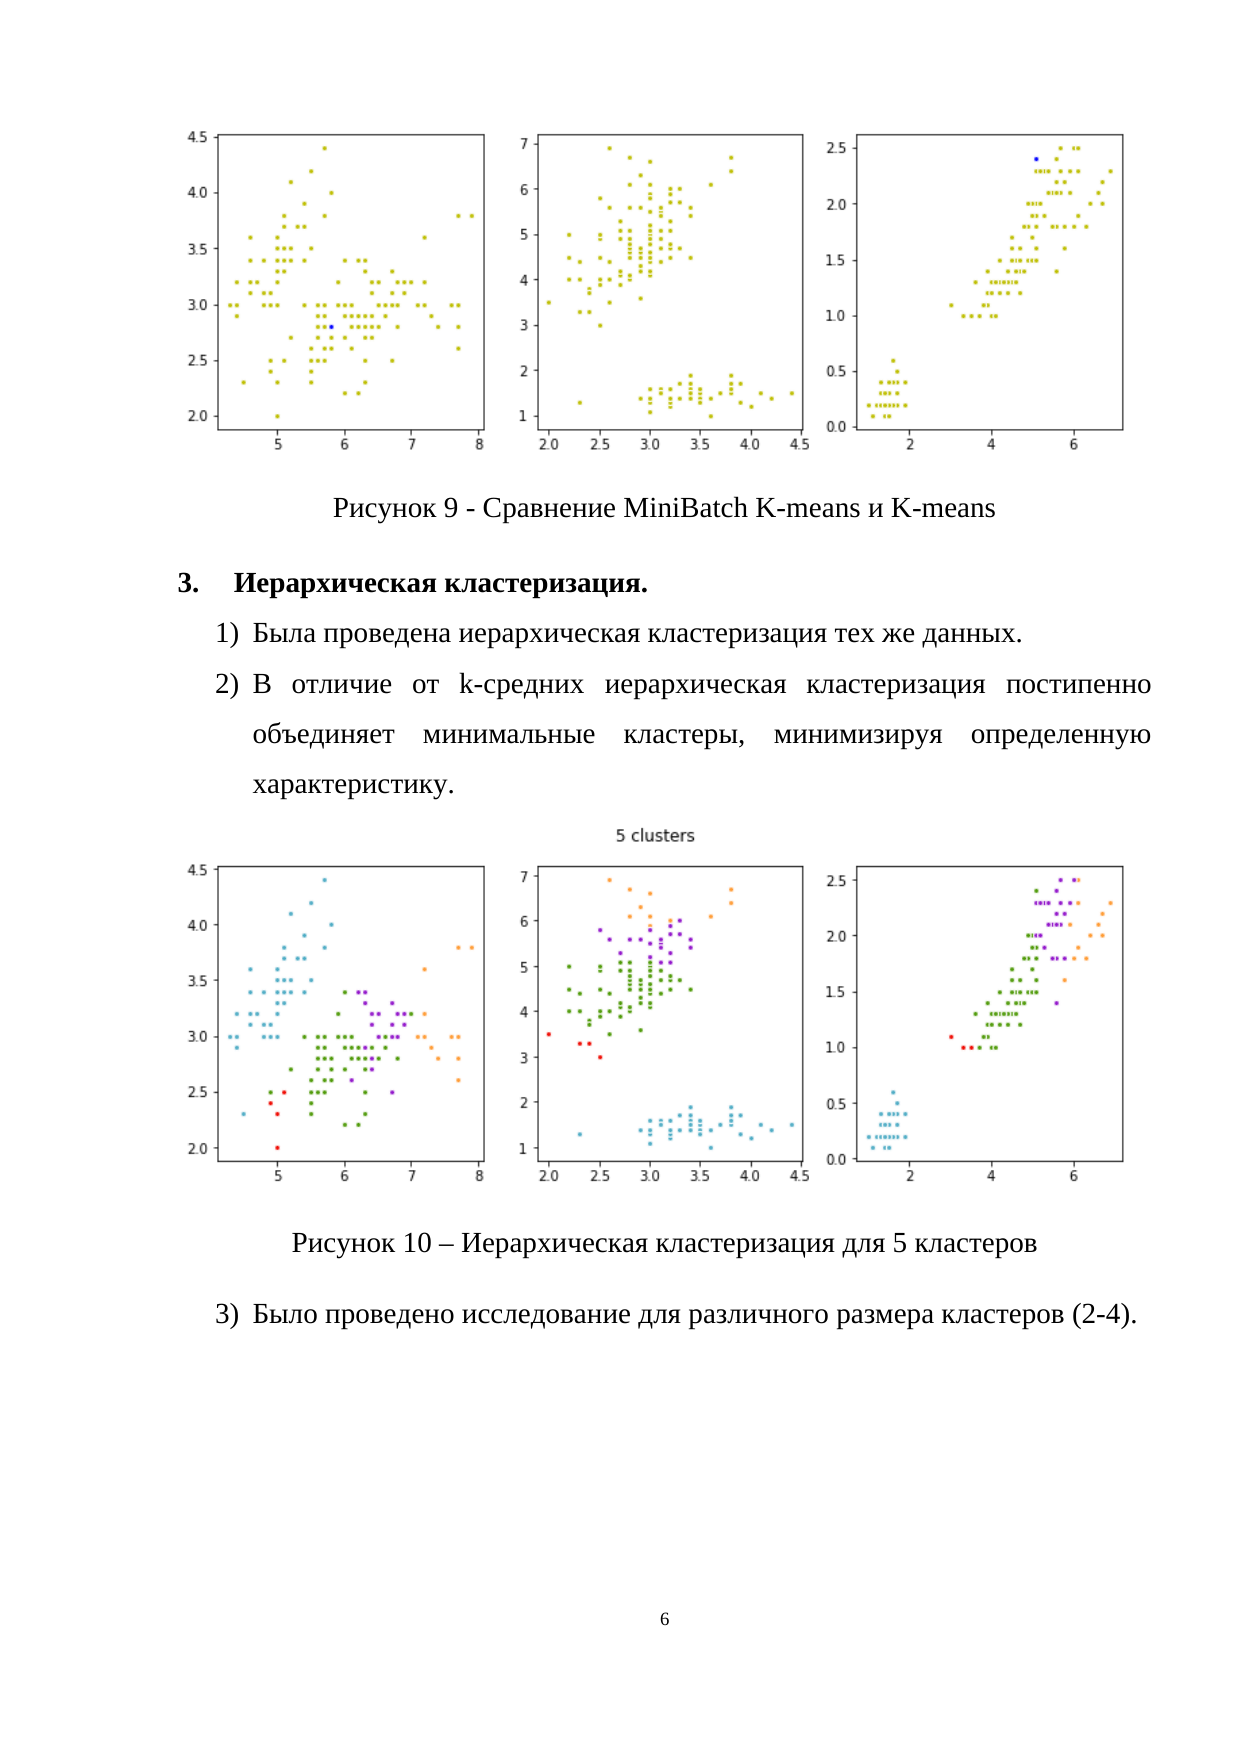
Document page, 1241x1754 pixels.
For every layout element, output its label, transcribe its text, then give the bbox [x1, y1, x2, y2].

picture [177, 816, 1152, 1192]
list В отличие от k-средних иерархическая кластеризация постипенно объединяет минимальные кластеры, минимизируя определенную характеристику. [215, 666, 1152, 800]
list Иерархическая кластеризация. [177, 565, 1152, 599]
text Рисунок 9 - Сравнение MiniBatch K-means и K-means [177, 474, 1152, 523]
list Была проведена иерархическая кластеризация тех же данных. [215, 616, 1152, 649]
list Было проведено исследование для различного размера кластеров (2-4). [215, 1297, 1152, 1330]
text Рисунок 10 – Иерархическая кластеризация для 5 кластеров [177, 1192, 1152, 1259]
picture [177, 118, 1152, 474]
